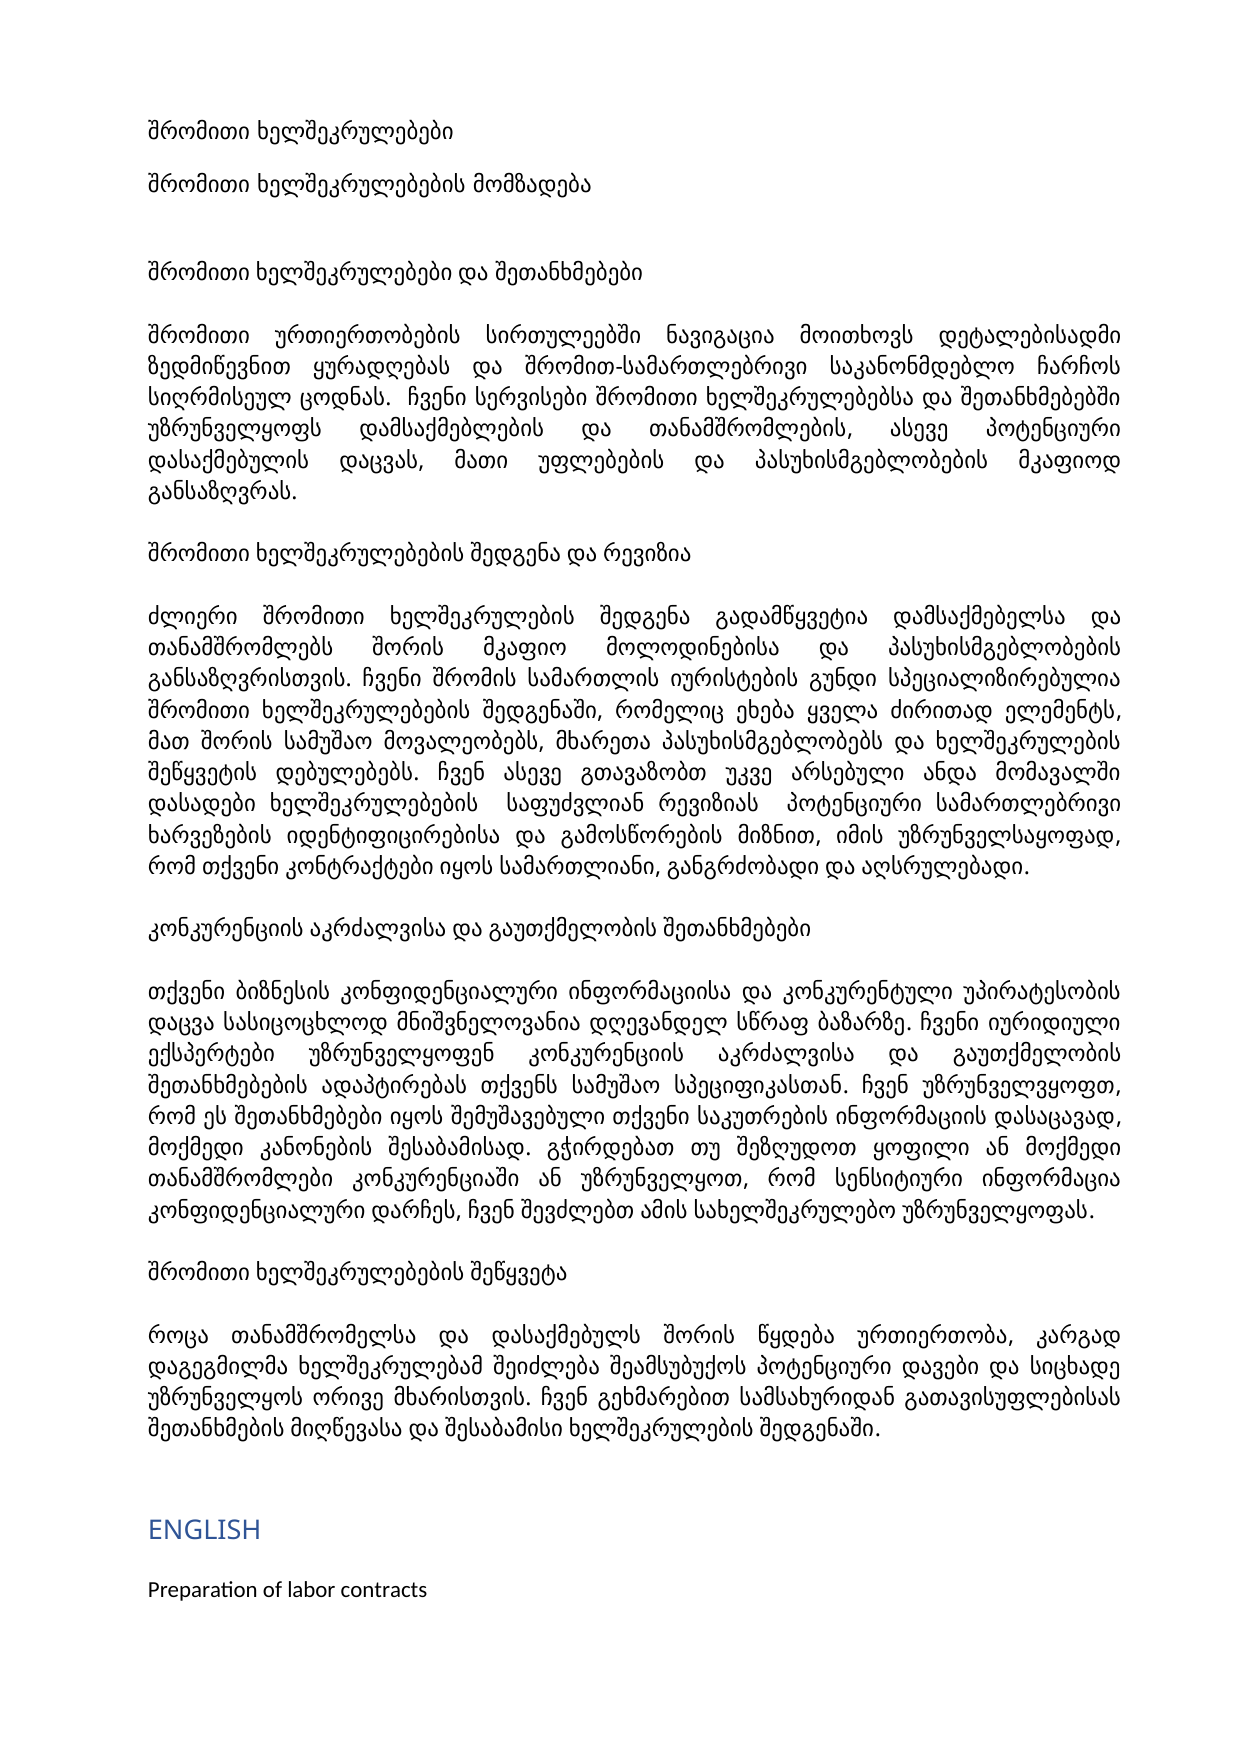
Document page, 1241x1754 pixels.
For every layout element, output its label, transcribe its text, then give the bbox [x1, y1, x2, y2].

text შრომითი ხელშეკრულებების მომზადება [148, 171, 1122, 198]
text კონკურენციის აკრძალვისა და გაუთქმელობის შეთანხმებები [148, 912, 1122, 943]
text თქვენი ბიზნესის კონფიდენციალური ინფორმაციისა და კონკურენტული უპირატესობის დაცვა სასიცოცხლოდ მნიშვნელოვანია დღევანდელ სწრაფ ბაზარზე. ჩვენი იურიდიული ექსპერტები უზრუნველყოფენ კონკურენციის აკრძალვისა და გაუთქმელობის შეთანხმებების ადაპტირებას თქვენს სამუშაო სპეციფიკასთან. ჩვენ უზრუნველვყოფთ, რომ ეს შეთანხმებები იყოს შემუშავებული თქვენი საკუთრების ინფორმაციის დასაცავად, მოქმედი კანონების შესაბამისად. გჭირდებათ თუ შეზღუდოთ ყოფილი ან მოქმედი თანამშრომლები კონკურენციაში ან უზრუნველყოთ, რომ სენსიტიური ინფორმაცია კონფიდენციალური დარჩეს, ჩვენ შევძლებთ ამის სახელშეკრულებო უზრუნველყოფას. [148, 975, 1122, 1225]
subtitle ENGLISH [148, 1510, 1122, 1547]
text Preparation of labor contracts [148, 1575, 1122, 1603]
text როცა თანამშრომელსა და დასაქმებულს შორის წყდება ურთიერთობა, კარგად დაგეგმილმა ხელშეკრულებამ შეიძლება შეამსუბუქოს პოტენციური დავები და სიცხადე უზრუნველყოს ორივე მხარისთვის. ჩვენ გეხმარებით სამსახურიდან გათავისუფლებისას შეთანხმების მიღწევასა და შესაბამისი ხელშეკრულების შედგენაში. [148, 1318, 1122, 1443]
text შრომითი ხელშეკრულებები და შეთანხმებები [148, 256, 1122, 287]
text შრომითი ურთიერთობების სირთულეებში ნავიგაცია მოითხოვს დეტალებისადმი ზედმიწევნით ყურადღებას და შრომით-სამართლებრივი საკანონმდებლო ჩარჩოს სიღრმისეულ ცოდნას. ჩვენი სერვისები შრომითი ხელშეკრულებებსა და შეთანხმებებში უზრუნველყოფს დამსაქმებლების და თანამშრომლების, ასევე პოტენციური დასაქმებულის დაცვას, მათი უფლებების და პასუხისმგებლობების მკაფიოდ განსაზღვრას. [148, 318, 1122, 506]
text შრომითი ხელშეკრულებების შედგენა და რევიზია [148, 537, 1122, 568]
text შრომითი ხელშეკრულებების შეწყვეტა [148, 1256, 1122, 1287]
text ძლიერი შრომითი ხელშეკრულების შედგენა გადამწყვეტია დამსაქმებელსა და თანამშრომლებს შორის მკაფიო მოლოდინებისა და პასუხისმგებლობების განსაზღვრისთვის. ჩვენი შრომის სამართლის იურისტების გუნდი სპეციალიზირებულია შრომითი ხელშეკრულებების შედგენაში, რომელიც ეხება ყველა ძირითად ელემენტს, მათ შორის სამუშაო მოვალეობებს, მხარეთა პასუხისმგებლობებს და ხელშეკრულების შეწყვეტის დებულებებს. ჩვენ ასევე გთავაზობთ უკვე არსებული ანდა მომავალში დასადები ხელშეკრულებების საფუძვლიან რევიზიას პოტენციური სამართლებრივი ხარვეზების იდენტიფიცირებისა და გამოსწორების მიზნით, იმის უზრუნველსაყოფად, რომ თქვენი კონტრაქტები იყოს სამართლიანი, განგრძობადი და აღსრულებადი. [148, 600, 1122, 881]
text შრომითი ხელშეკრულებები [148, 118, 1122, 145]
